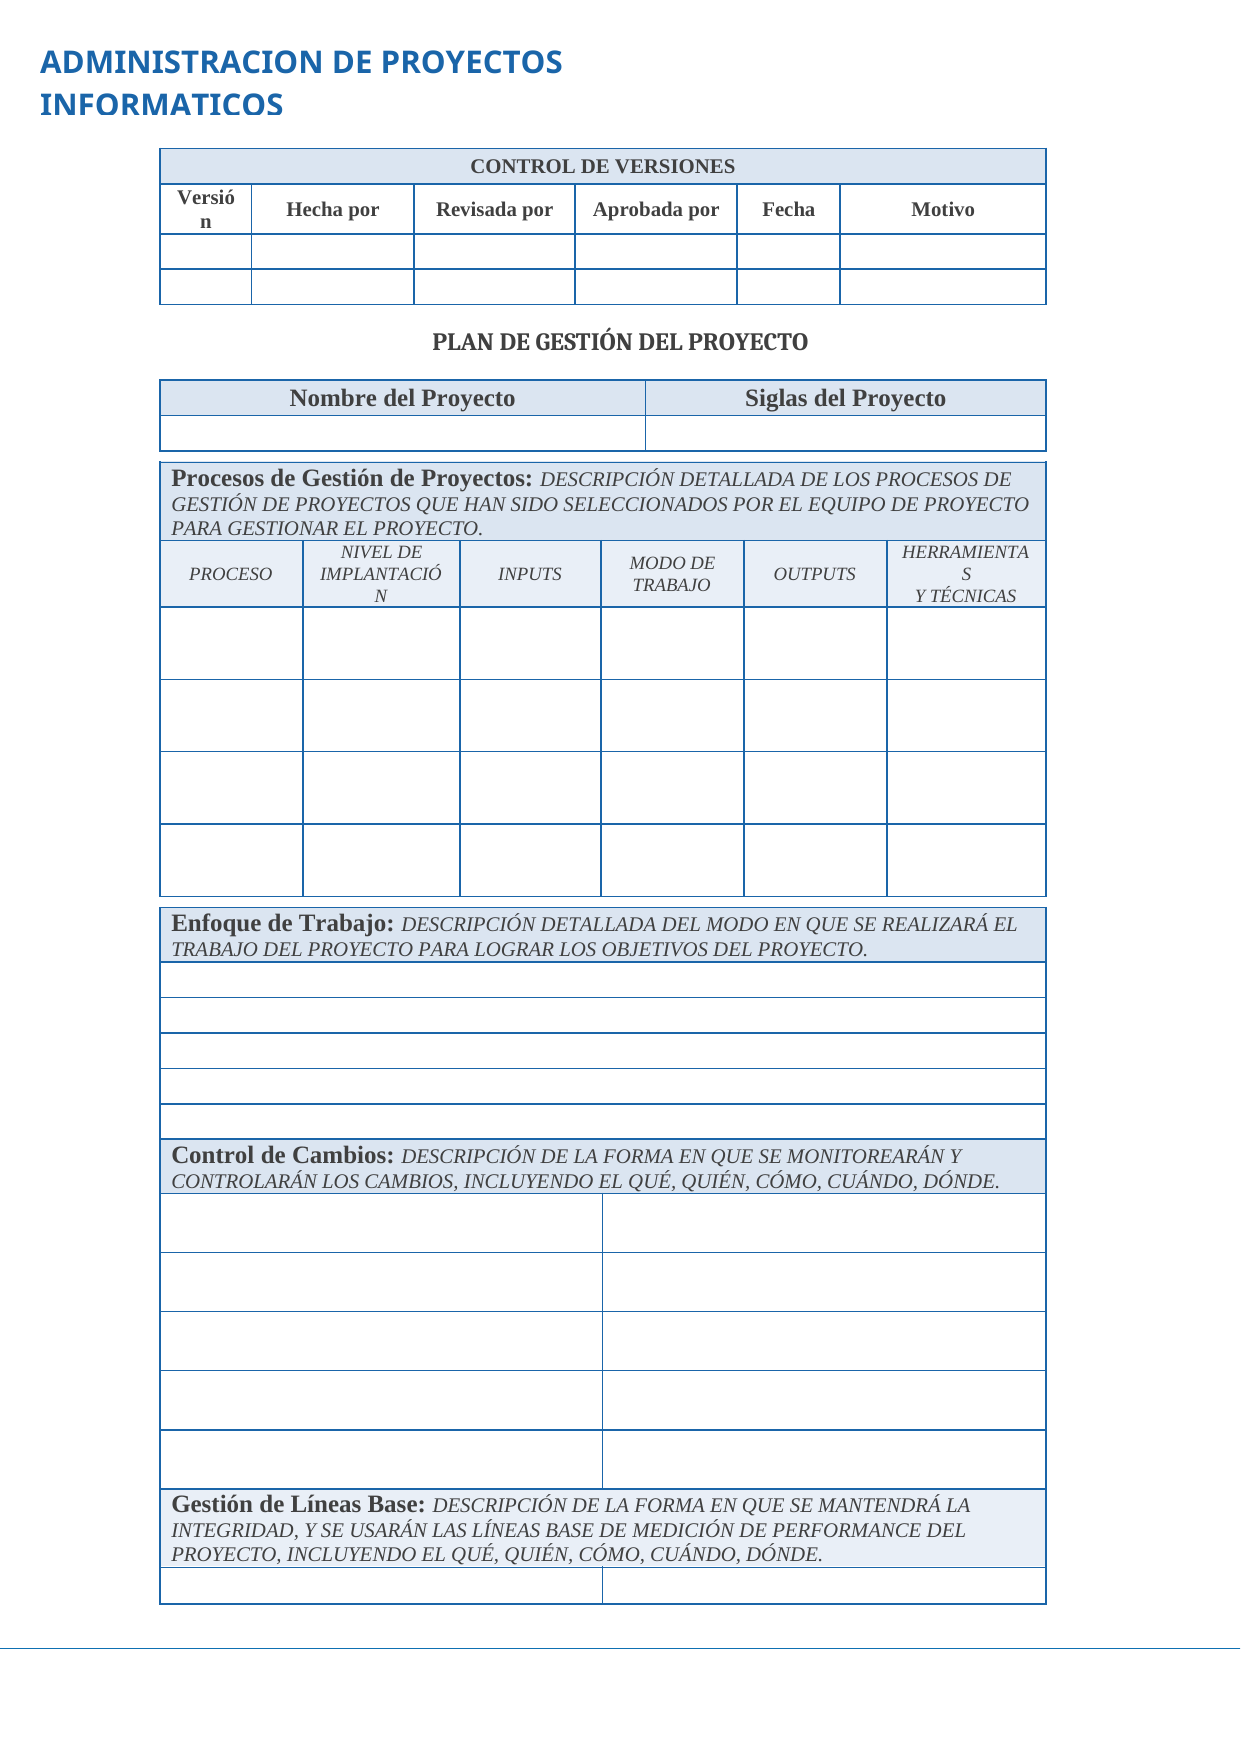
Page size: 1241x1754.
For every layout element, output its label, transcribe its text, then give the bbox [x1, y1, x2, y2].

table_cell Versión [161, 185, 251, 233]
table_cell [161, 1312, 602, 1370]
table_cell [161, 752, 302, 823]
table_cell [252, 270, 413, 304]
table_header Siglas del Proyecto [646, 381, 1045, 415]
table_cell [252, 235, 413, 268]
table_cell [161, 1253, 602, 1311]
table_cell [161, 235, 251, 268]
table_cell [738, 235, 839, 268]
table_cell [415, 235, 574, 268]
table_cell [304, 825, 459, 896]
table_cell [576, 235, 736, 268]
table_header Enfoque de Trabajo: DESCRIPCIÓN DETALLADA DEL MODO EN QUE SE REALIZARÁ EL TRABAJO DEL PROYECTO PARA LOGRAR LOS OBJETIVOS DEL PROYECTO. [161, 908, 1045, 961]
table_cell [602, 680, 743, 751]
table_cell [602, 752, 743, 823]
table_cell [576, 270, 736, 304]
table_cell [603, 1371, 1045, 1429]
table_cell [304, 608, 459, 678]
table_cell [646, 416, 1045, 450]
table_cell [841, 235, 1045, 268]
table_cell Motivo [841, 185, 1045, 233]
table_cell [888, 825, 1045, 896]
table_cell NIVEL DE IMPLANTACIÓN [304, 541, 459, 606]
table_cell [304, 752, 459, 823]
table_cell [161, 1105, 1045, 1138]
table_cell [603, 1194, 1045, 1252]
table_cell [161, 1568, 602, 1603]
table_cell Control de Cambios: DESCRIPCIÓN DE LA FORMA EN QUE SE MONITOREARÁN Y CONTROLARÁN LOS CAMBIOS, INCLUYENDO EL QUÉ, QUIÉN, CÓMO, CUÁNDO, DÓNDE. [161, 1140, 1045, 1193]
table_cell Revisada por [415, 185, 574, 233]
table_cell [461, 825, 600, 896]
table_cell Gestión de Líneas Base: DESCRIPCIÓN DE LA FORMA EN QUE SE MANTENDRÁ LA INTEGRIDAD, Y SE USARÁN LAS LÍNEAS BASE DE MEDICIÓN DE PERFORMANCE DEL PROYECTO, INCLUYENDO EL QUÉ, QUIÉN, CÓMO, CUÁNDO, DÓNDE. [161, 1490, 1045, 1566]
table_cell [603, 1253, 1045, 1311]
table_cell [161, 1431, 602, 1488]
table_cell PROCESO [161, 541, 302, 606]
table_cell [161, 998, 1045, 1032]
table_cell [745, 608, 886, 678]
table_cell [161, 608, 302, 678]
table_cell [888, 752, 1045, 823]
table_cell [745, 825, 886, 896]
table_cell [161, 825, 302, 896]
table_header CONTROL DE VERSIONES [161, 149, 1045, 183]
table_cell [461, 608, 600, 678]
table_cell [161, 1194, 602, 1252]
table_cell OUTPUTS [745, 541, 886, 606]
table_cell [161, 680, 302, 751]
table_cell HERRAMIENTAS Y TÉCNICAS [888, 541, 1045, 606]
table_cell [602, 608, 743, 678]
table_cell Hecha por [252, 185, 413, 233]
table_cell [841, 270, 1045, 304]
table_header Nombre del Proyecto [161, 381, 645, 415]
table_cell MODO DE TRABAJO [602, 541, 743, 606]
table_cell [304, 680, 459, 751]
table_cell [888, 608, 1045, 678]
table_cell [461, 752, 600, 823]
table_cell [161, 1034, 1045, 1067]
table_cell [888, 680, 1045, 751]
table_cell [161, 270, 251, 304]
table_cell [161, 416, 645, 450]
table_cell [603, 1312, 1045, 1370]
table_cell [461, 680, 600, 751]
table_cell [603, 1568, 1045, 1603]
table_cell INPUTS [461, 541, 600, 606]
table_cell [603, 1431, 1045, 1488]
table_header Procesos de Gestión de Proyectos: DESCRIPCIÓN DETALLADA DE LOS PROCESOS DE GESTIÓN DE PROYECTOS QUE HAN SIDO SELECCIONADOS POR EL EQUIPO DE PROYECTO PARA GESTIONAR EL PROYECTO. [161, 463, 1045, 540]
table_cell [161, 963, 1045, 997]
table_cell [745, 752, 886, 823]
table_cell [161, 1069, 1045, 1103]
table_cell [738, 270, 839, 304]
table_cell [745, 680, 886, 751]
table_cell Aprobada por [576, 185, 736, 233]
table_cell [415, 270, 574, 304]
table_cell [602, 825, 743, 896]
table_cell [161, 1371, 602, 1429]
table_cell Fecha [738, 185, 839, 233]
text PLAN DE GESTIÓN DEL PROYECTO [148, 328, 1092, 357]
